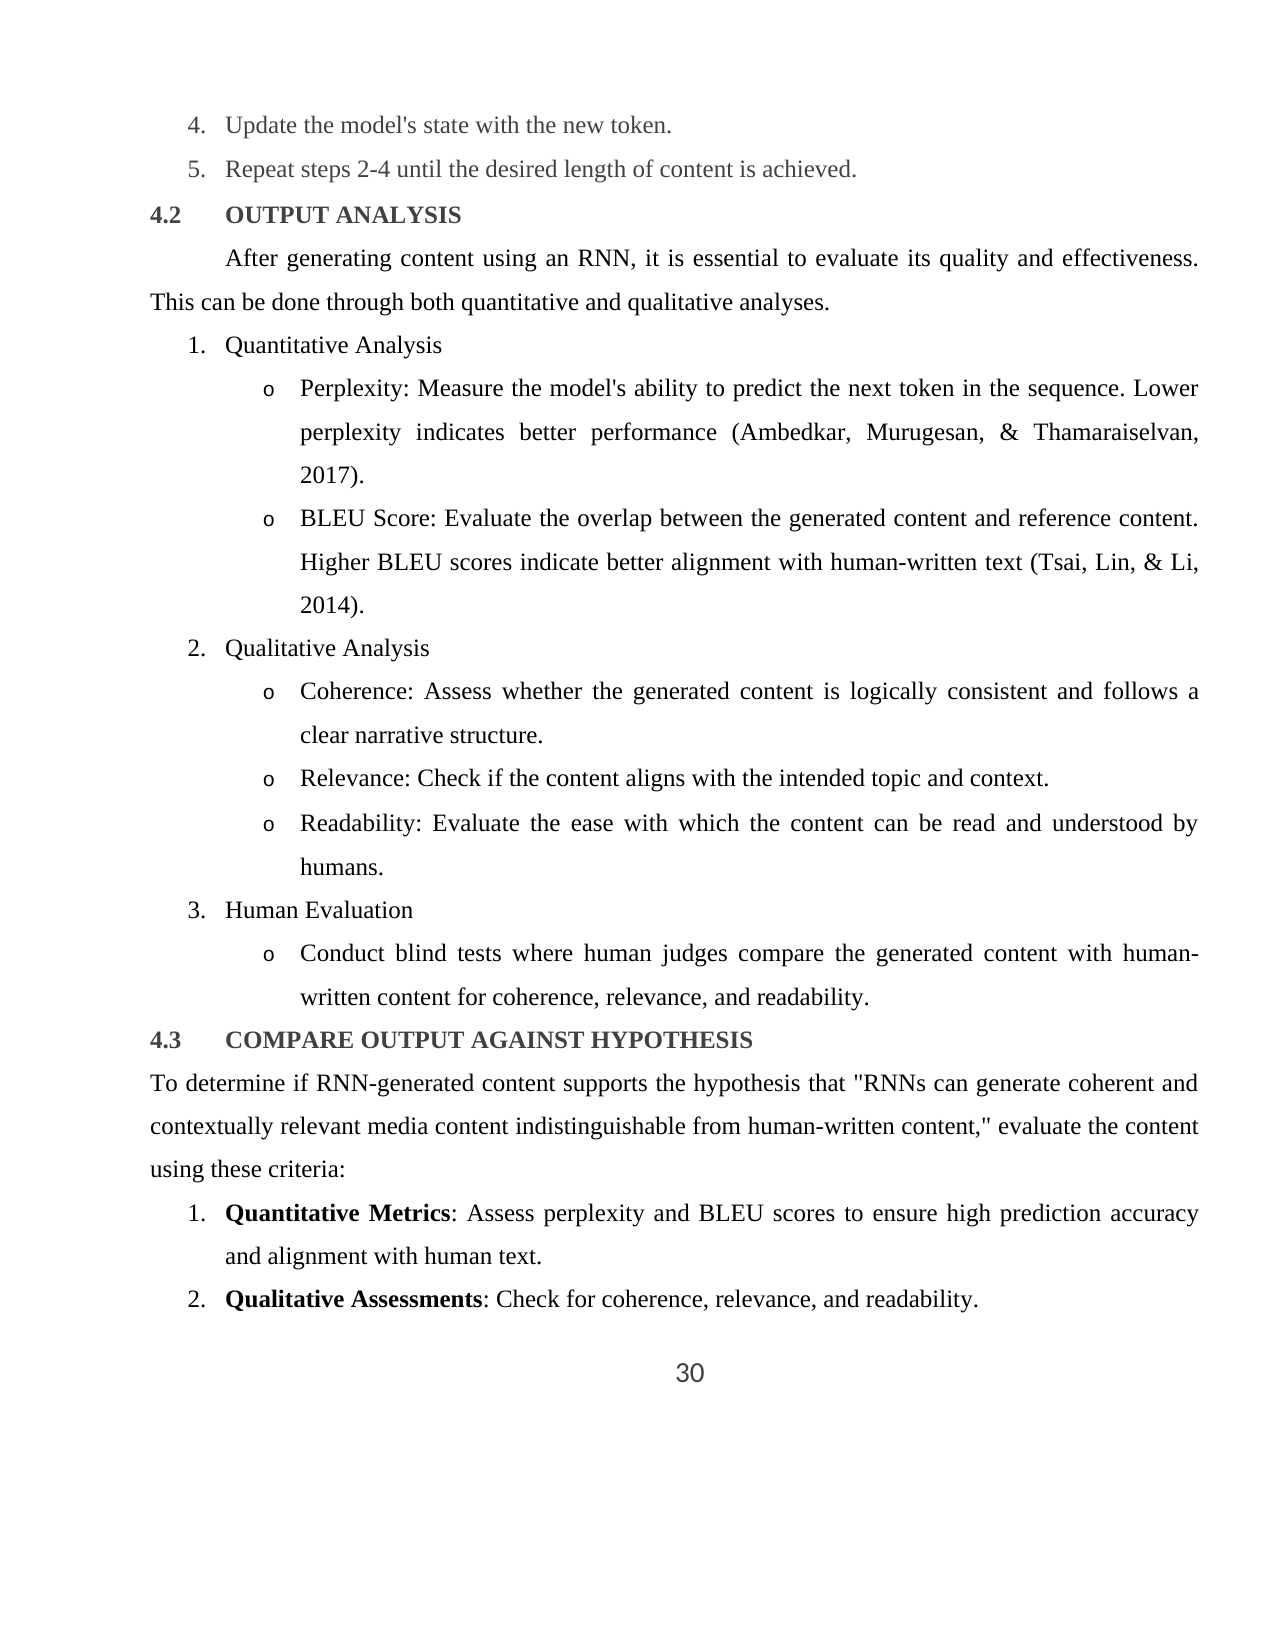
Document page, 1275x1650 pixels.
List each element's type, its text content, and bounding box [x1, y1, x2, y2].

list Human Evaluation [187, 895, 1200, 924]
list Qualitative Assessments: Check for coherence, relevance, and readability. [187, 1284, 1200, 1313]
list BLEU Score: Evaluate the overlap between the generated content and reference content. Higher BLEU scores indicate better alignment with human-written text (Tsai, Lin, & Li, 2014). [262, 503, 1200, 619]
list Repeat steps 2-4 until the desired length of content is achieved. [187, 154, 1200, 182]
text 4.3 COMPARE OUTPUT AGAINST HYPOTHESIS [150, 1025, 1200, 1054]
list Relevance: Check if the content aligns with the intended topic and context. [262, 763, 1200, 793]
list Coherence: Assess whether the generated content is logically consistent and follows a clear narrative structure. [262, 676, 1200, 749]
list Qualitative Analysis [187, 633, 1200, 662]
list Conduct blind tests where human judges compare the generated content with human-written content for coherence, relevance, and readability. [262, 938, 1200, 1011]
text After generating content using an RNN, it is essential to evaluate its quality and effectiveness. This can be done through both quantitative and qualitative analyses. [150, 243, 1200, 315]
text To determine if RNN-generated content supports the hypothesis that "RNNs can generate coherent and contextually relevant media content indistinguishable from human-written content," evaluate the content using these criteria: [150, 1068, 1200, 1183]
list Quantitative Metrics: Assess perplexity and BLEU scores to ensure high prediction accuracy and alignment with human text. [187, 1198, 1200, 1269]
text 4.2 OUTPUT ANALYSIS [150, 200, 1200, 229]
list Update the model's state with the new token. [187, 111, 1200, 139]
list Quantitative Analysis [187, 330, 1200, 358]
list Perplexity: Measure the model's ability to predict the next token in the sequence. Lower perplexity indicates better performance (Ambedkar, Murugesan, & Thamaraiselvan, 2017). [262, 373, 1200, 489]
list Readability: Evaluate the ease with which the content can be read and understood by humans. [262, 808, 1200, 881]
